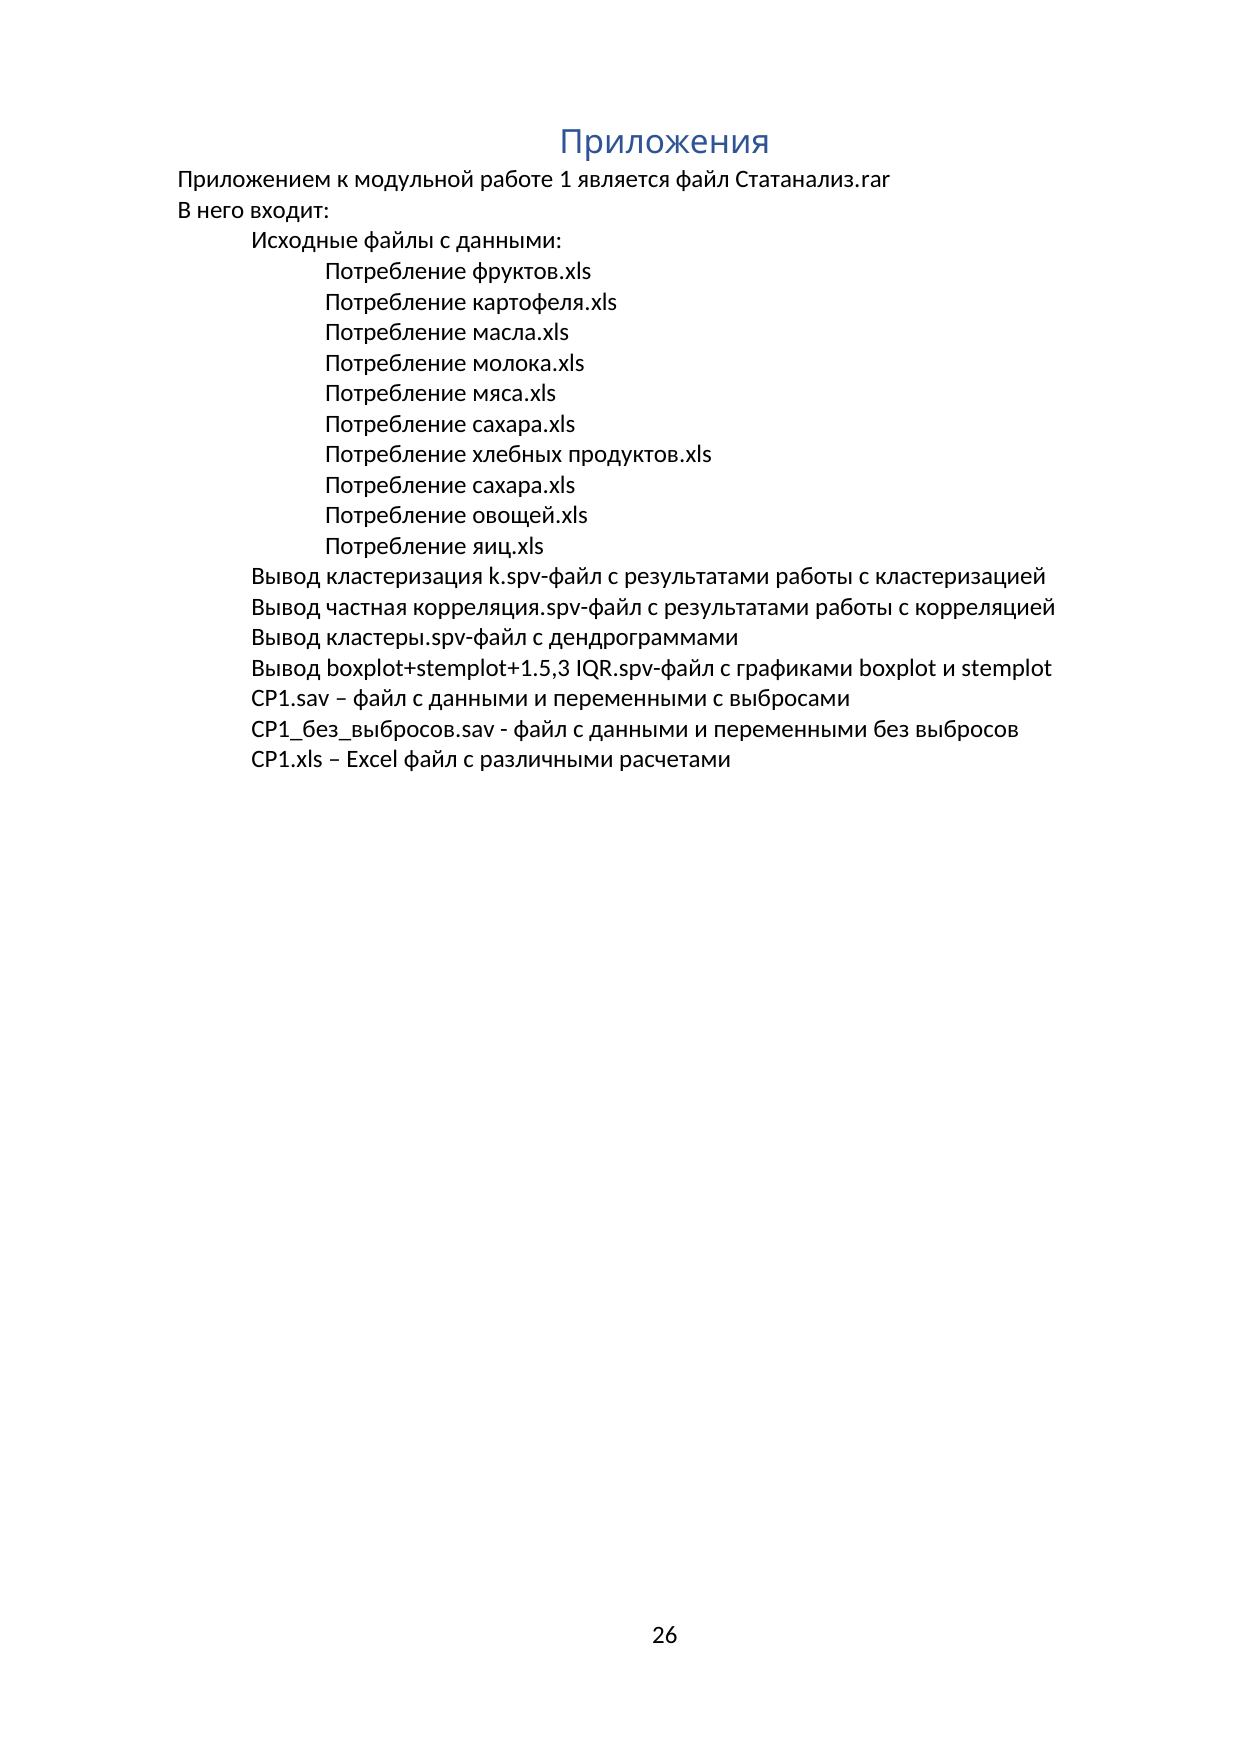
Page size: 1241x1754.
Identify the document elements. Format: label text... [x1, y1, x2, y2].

text Потребление картофеля.xls [325, 286, 1152, 316]
text Потребление хлебных продуктов.xls [325, 438, 1152, 469]
text Приложением к модульной работе 1 является файл Статанализ.rar [177, 163, 1152, 194]
text Потребление яиц.xls [325, 530, 1152, 560]
text Исходные файлы с данными: [251, 224, 1152, 255]
text СР1.sav – файл с данными и переменными с выбросами [251, 682, 1152, 713]
text Вывод частная корреляция.spv-файл с результатами работы с корреляцией [251, 591, 1152, 621]
text СР1.xls – Excel файл с различными расчетами [251, 743, 1152, 774]
text В него входит: [177, 194, 1152, 224]
text Потребление мяса.xls [325, 377, 1152, 408]
text СР1_без_выбросов.sav - файл с данными и переменными без выбросов [251, 713, 1152, 743]
text Потребление сахара.xls [325, 469, 1152, 499]
text Вывод boxplot+stemplot+1.5,3 IQR.spv-файл с графиками boxplot и stemplot [251, 652, 1152, 682]
text Потребление фруктов.xls [325, 255, 1152, 286]
text Потребление масла.xls [325, 316, 1152, 347]
text Потребление сахара.xls [325, 408, 1152, 438]
subtitle Приложения [177, 118, 1152, 163]
text Вывод кластеры.spv-файл с дендрограммами [251, 621, 1152, 652]
text Потребление молока.xls [325, 347, 1152, 377]
text Вывод кластеризация k.spv-файл с результатами работы с кластеризацией [251, 560, 1152, 591]
text Потребление овощей.xls [325, 499, 1152, 530]
